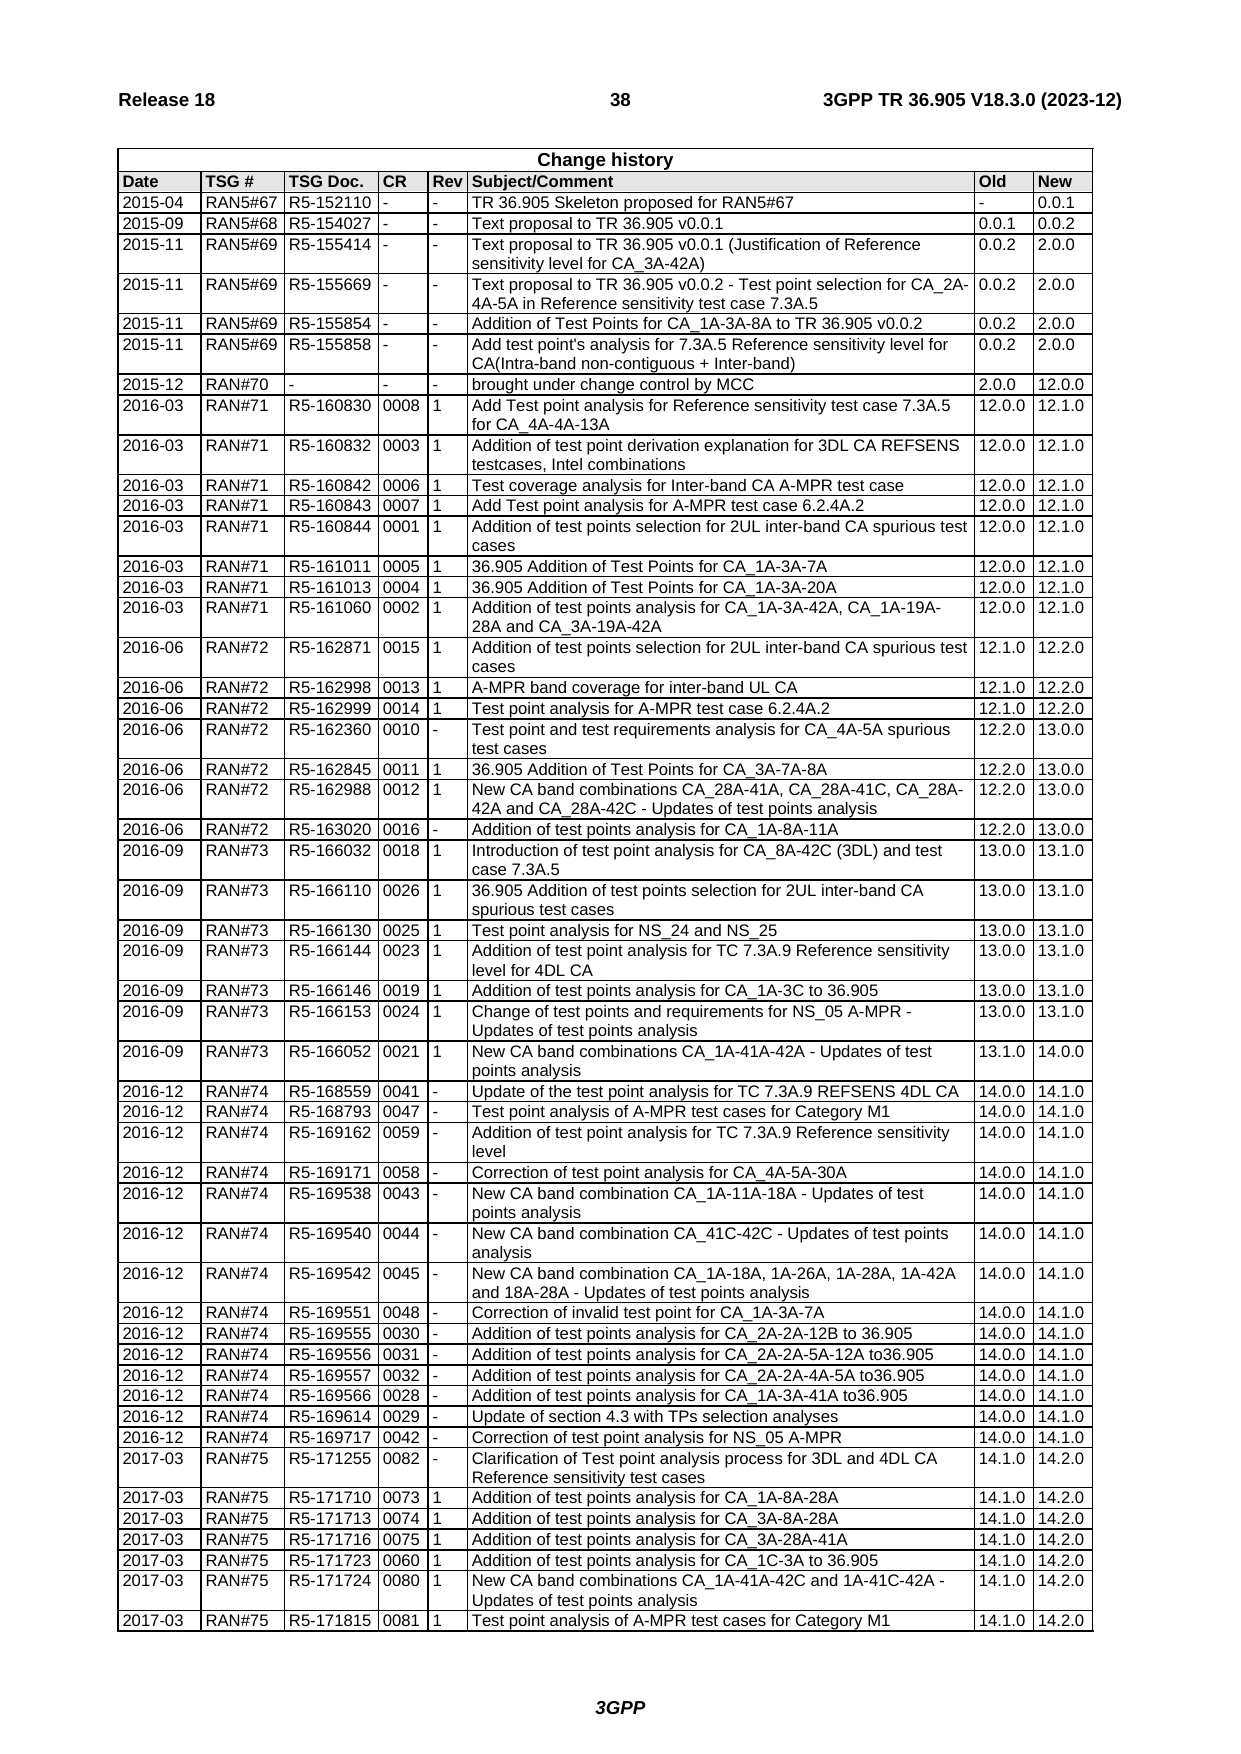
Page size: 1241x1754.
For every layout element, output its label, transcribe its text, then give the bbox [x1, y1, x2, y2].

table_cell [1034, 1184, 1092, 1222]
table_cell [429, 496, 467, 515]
table_cell R5-160832 [285, 436, 378, 474]
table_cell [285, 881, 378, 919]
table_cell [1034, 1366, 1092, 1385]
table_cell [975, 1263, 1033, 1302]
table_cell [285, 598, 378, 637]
table_cell 1 [429, 396, 467, 434]
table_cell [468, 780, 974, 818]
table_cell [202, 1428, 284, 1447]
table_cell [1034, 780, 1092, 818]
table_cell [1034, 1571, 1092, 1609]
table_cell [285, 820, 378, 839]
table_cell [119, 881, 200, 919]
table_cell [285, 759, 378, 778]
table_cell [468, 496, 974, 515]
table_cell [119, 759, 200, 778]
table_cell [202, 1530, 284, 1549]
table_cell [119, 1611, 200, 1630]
table_cell 12.0.0 [975, 436, 1033, 474]
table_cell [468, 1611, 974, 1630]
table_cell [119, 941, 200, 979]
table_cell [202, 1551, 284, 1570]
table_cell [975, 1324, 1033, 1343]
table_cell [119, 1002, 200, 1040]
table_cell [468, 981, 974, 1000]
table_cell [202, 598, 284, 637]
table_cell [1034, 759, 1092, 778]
table_cell - [429, 214, 467, 233]
table_cell RAN5#69 [202, 274, 284, 313]
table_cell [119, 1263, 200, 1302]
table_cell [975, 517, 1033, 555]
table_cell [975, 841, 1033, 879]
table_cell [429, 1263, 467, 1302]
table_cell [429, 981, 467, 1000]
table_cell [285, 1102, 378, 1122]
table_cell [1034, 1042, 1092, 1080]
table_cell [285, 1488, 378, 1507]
table_cell - [429, 375, 467, 394]
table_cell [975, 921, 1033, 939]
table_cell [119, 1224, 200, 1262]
table_cell 2.0.0 [975, 375, 1033, 394]
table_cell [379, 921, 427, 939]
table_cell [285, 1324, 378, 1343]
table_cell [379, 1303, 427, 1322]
table_cell 2.0.0 [1034, 274, 1092, 313]
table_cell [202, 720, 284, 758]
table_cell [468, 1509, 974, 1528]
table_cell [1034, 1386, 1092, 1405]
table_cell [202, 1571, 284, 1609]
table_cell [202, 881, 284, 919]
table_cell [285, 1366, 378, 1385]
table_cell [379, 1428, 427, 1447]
table_cell - [285, 375, 378, 394]
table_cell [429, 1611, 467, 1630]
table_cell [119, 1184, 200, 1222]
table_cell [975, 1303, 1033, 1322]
table_cell Date [119, 172, 200, 191]
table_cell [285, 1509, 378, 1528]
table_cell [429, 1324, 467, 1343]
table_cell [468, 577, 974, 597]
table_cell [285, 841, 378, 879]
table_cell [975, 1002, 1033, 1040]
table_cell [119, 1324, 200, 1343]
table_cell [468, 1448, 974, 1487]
table_cell 2015-11 [119, 314, 200, 333]
table_cell brought under change control by MCC [468, 375, 974, 394]
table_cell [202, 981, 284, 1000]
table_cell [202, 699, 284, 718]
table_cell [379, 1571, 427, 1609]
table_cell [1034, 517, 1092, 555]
table_cell - [379, 335, 427, 373]
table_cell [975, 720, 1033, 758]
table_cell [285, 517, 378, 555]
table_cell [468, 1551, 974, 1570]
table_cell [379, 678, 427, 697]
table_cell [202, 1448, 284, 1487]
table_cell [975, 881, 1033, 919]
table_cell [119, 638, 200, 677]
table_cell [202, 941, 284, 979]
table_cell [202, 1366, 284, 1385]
table_cell Add test point's analysis for 7.3A.5 Reference sensitivity level for CA(Intra-band non-contiguous + Inter-band) [468, 335, 974, 373]
table_cell - [379, 214, 427, 233]
table_cell Text proposal to TR 36.905 v0.0.1 [468, 214, 974, 233]
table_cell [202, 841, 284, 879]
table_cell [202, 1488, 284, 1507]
table_cell 0.0.2 [975, 314, 1033, 333]
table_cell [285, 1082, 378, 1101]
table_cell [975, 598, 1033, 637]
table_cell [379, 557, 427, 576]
table_cell 2015-11 [119, 274, 200, 313]
table_cell 2015-09 [119, 214, 200, 233]
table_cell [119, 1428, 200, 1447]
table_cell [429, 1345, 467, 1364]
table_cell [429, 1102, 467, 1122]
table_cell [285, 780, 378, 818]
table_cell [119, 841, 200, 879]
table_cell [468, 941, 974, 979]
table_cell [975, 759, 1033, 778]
table_cell CR [379, 172, 427, 191]
table_cell 2016-03 [119, 496, 200, 515]
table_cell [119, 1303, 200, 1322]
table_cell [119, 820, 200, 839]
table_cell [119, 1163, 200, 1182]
table_cell 2.0.0 [1034, 235, 1092, 273]
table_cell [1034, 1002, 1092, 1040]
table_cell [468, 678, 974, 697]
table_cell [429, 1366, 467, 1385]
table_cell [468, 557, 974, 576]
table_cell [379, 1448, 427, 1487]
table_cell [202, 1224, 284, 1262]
table_cell R5-152110 [285, 193, 378, 212]
table_cell Subject/Comment [468, 172, 974, 191]
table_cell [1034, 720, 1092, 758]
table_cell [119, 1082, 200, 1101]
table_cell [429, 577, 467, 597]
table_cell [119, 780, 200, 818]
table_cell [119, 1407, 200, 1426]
table_cell 2015-04 [119, 193, 200, 212]
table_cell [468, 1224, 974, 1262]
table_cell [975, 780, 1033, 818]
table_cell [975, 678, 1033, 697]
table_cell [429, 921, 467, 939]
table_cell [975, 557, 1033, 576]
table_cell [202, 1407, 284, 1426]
table_cell RAN5#69 [202, 314, 284, 333]
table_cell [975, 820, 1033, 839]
table_cell - [379, 193, 427, 212]
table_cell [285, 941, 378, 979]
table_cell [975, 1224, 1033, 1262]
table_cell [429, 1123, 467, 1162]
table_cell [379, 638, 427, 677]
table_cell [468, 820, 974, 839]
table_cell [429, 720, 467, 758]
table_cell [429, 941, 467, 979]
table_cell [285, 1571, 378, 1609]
table_cell RAN#71 [202, 396, 284, 434]
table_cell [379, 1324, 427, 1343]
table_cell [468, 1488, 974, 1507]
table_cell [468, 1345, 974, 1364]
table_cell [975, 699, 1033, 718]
table_cell R5-155854 [285, 314, 378, 333]
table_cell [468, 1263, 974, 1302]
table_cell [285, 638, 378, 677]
table_cell RAN#70 [202, 375, 284, 394]
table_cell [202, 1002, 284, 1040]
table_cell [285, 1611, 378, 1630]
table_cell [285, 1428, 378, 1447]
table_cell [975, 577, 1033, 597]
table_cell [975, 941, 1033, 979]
table_cell RAN5#69 [202, 335, 284, 373]
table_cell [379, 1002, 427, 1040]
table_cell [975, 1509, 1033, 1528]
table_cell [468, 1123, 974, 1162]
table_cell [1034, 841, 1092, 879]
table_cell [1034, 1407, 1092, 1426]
table_cell - [975, 193, 1033, 212]
table_cell 1 [429, 436, 467, 474]
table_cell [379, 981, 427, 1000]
table_cell Old [975, 172, 1033, 191]
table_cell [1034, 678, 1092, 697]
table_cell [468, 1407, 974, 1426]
table_cell 0008 [379, 396, 427, 434]
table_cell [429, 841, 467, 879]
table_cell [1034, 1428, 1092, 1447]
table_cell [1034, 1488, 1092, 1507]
table_cell 2.0.0 [1034, 335, 1092, 373]
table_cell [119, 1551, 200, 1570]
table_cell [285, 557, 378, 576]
table_cell Text proposal to TR 36.905 v0.0.2 - Test point selection for CA_2A-4A-5A in Reference sensitivity test case 7.3A.5 [468, 274, 974, 313]
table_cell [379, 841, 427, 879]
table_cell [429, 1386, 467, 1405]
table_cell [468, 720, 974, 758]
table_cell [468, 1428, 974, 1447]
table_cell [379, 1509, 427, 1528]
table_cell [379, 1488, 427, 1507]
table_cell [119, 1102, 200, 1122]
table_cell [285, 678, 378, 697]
table_cell 0007 [379, 496, 427, 515]
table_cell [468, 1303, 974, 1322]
table_cell New [1034, 172, 1092, 191]
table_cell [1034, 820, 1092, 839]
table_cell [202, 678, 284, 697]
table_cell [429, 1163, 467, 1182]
table_cell 0.0.1 [975, 214, 1033, 233]
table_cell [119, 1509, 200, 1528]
table_cell 0003 [379, 436, 427, 474]
table_cell - [429, 314, 467, 333]
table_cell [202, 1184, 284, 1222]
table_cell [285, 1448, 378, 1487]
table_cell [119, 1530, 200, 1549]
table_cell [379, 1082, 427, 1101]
table_cell R5-155858 [285, 335, 378, 373]
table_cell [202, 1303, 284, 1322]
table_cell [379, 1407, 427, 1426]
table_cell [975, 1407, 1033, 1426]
table_cell - [429, 193, 467, 212]
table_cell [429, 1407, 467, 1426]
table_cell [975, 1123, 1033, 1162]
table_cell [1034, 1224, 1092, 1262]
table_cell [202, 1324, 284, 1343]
table_cell 12.1.0 [1034, 396, 1092, 434]
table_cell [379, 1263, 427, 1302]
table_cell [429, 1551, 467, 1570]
table_cell - [379, 314, 427, 333]
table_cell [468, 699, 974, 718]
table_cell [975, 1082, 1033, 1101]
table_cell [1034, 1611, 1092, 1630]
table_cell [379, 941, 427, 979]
table_cell Addition of test point derivation explanation for 3DL CA REFSENS testcases, Intel combinations [468, 436, 974, 474]
table_cell 2016-03 [119, 436, 200, 474]
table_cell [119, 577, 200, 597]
table_cell 2.0.0 [1034, 314, 1092, 333]
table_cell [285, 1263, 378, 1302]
table_cell 2016-03 [119, 396, 200, 434]
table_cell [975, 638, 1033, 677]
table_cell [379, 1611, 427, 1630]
table_cell TR 36.905 Skeleton proposed for RAN5#67 [468, 193, 974, 212]
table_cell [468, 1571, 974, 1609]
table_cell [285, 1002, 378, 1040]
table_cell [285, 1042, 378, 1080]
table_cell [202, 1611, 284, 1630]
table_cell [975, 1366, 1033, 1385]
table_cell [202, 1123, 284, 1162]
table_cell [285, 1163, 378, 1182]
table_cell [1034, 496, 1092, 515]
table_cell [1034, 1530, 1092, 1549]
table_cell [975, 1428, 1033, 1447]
table_cell 12.0.0 [1034, 375, 1092, 394]
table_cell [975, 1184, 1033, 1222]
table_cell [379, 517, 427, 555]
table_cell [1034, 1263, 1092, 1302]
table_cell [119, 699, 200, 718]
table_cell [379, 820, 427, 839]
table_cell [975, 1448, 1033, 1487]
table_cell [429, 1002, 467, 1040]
table_cell RAN5#69 [202, 235, 284, 273]
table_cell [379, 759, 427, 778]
table_cell - [379, 375, 427, 394]
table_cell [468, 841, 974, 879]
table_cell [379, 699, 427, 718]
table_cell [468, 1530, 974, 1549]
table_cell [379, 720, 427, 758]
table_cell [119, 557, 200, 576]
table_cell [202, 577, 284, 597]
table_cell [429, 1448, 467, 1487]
table_cell R5-155669 [285, 274, 378, 313]
table_cell - [429, 335, 467, 373]
table_cell - [379, 235, 427, 273]
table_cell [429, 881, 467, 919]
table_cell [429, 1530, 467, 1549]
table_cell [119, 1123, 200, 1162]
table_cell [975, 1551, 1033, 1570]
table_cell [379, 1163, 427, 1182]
table_cell Rev [429, 172, 467, 191]
table_cell RAN#71 [202, 496, 284, 515]
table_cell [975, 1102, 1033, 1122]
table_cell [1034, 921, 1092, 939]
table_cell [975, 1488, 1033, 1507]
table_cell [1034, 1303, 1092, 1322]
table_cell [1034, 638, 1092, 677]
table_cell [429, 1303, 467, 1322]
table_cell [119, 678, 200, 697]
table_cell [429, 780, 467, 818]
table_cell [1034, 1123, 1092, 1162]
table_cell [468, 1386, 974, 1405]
table_cell RAN5#67 [202, 193, 284, 212]
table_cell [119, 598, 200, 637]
table_cell R5-160842 [285, 475, 378, 494]
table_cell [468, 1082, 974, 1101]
table_cell R5-154027 [285, 214, 378, 233]
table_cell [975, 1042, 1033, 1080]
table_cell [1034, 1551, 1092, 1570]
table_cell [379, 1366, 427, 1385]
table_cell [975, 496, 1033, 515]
table_header Change history [119, 149, 1092, 171]
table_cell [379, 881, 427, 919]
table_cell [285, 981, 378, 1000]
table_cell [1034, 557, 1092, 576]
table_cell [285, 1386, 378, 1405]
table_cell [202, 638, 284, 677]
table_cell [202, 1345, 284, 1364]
table_cell 12.0.0 [975, 396, 1033, 434]
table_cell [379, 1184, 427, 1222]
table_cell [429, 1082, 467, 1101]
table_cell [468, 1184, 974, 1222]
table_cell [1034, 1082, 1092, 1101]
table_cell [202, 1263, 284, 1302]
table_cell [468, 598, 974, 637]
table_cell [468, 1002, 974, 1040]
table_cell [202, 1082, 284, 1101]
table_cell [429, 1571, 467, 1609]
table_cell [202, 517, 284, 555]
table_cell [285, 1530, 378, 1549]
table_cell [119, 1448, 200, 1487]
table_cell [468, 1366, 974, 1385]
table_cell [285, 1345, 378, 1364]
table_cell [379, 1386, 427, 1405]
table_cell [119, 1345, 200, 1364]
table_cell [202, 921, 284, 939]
table_cell 12.1.0 [1034, 475, 1092, 494]
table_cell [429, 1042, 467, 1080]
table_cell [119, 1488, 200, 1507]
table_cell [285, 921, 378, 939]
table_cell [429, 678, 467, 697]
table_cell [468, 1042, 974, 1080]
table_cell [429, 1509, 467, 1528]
table_cell 2015-11 [119, 235, 200, 273]
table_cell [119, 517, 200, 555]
table_cell R5-160830 [285, 396, 378, 434]
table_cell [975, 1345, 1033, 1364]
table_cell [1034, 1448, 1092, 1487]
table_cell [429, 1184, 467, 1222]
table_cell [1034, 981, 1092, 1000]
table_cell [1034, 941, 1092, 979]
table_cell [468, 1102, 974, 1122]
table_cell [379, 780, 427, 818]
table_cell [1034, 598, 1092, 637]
table_cell 12.1.0 [1034, 436, 1092, 474]
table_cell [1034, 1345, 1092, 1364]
table_cell RAN#71 [202, 436, 284, 474]
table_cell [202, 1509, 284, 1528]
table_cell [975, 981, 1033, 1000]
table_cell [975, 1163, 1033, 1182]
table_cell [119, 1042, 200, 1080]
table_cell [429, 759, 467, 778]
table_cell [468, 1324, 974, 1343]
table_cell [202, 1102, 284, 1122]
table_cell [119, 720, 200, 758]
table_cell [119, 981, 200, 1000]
table_cell Text proposal to TR 36.905 v0.0.1 (Justification of Reference sensitivity level for CA_3A-42A) [468, 235, 974, 273]
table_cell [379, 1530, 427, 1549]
table_cell 2016-03 [119, 475, 200, 494]
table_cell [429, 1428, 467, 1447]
table_cell RAN#71 [202, 475, 284, 494]
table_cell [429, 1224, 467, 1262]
table_cell R5-155414 [285, 235, 378, 273]
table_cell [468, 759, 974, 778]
table_cell 0.0.1 [1034, 193, 1092, 212]
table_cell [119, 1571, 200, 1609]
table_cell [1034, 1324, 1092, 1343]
table_cell 0.0.2 [975, 235, 1033, 273]
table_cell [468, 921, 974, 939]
table_cell RAN5#68 [202, 214, 284, 233]
table_cell - [429, 274, 467, 313]
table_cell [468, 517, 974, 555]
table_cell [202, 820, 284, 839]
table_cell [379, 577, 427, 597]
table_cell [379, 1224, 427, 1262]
table_cell 0.0.2 [1034, 214, 1092, 233]
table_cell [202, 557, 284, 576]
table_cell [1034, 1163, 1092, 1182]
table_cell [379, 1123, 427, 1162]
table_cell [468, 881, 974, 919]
table_cell 0.0.2 [975, 335, 1033, 373]
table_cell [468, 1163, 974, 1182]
table_cell 0.0.2 [975, 274, 1033, 313]
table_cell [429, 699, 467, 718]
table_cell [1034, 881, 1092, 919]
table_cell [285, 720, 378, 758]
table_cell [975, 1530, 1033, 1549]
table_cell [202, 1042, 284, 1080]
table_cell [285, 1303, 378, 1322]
table_cell - [379, 274, 427, 313]
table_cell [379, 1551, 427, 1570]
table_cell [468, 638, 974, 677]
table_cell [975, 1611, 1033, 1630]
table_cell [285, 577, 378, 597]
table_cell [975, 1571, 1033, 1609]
table_cell TSG # [202, 172, 284, 191]
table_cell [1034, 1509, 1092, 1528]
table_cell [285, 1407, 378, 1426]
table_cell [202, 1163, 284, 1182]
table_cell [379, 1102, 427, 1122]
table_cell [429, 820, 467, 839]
table_cell Test coverage analysis for Inter-band CA A-MPR test case [468, 475, 974, 494]
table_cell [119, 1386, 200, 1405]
table_cell 2015-12 [119, 375, 200, 394]
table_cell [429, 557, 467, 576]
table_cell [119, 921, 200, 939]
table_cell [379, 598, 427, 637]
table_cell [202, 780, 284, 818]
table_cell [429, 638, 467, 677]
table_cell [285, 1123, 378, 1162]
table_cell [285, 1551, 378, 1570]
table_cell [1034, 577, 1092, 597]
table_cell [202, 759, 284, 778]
table_cell 1 [429, 475, 467, 494]
table_cell Add Test point analysis for Reference sensitivity test case 7.3A.5 for CA_4A-4A-13A [468, 396, 974, 434]
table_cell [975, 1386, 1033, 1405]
table_cell 2015-11 [119, 335, 200, 373]
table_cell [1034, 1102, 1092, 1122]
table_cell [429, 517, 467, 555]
table_cell R5-160843 [285, 496, 378, 515]
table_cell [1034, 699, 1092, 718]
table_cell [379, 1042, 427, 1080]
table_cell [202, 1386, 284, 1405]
table_cell Addition of Test Points for CA_1A-3A-8A to TR 36.905 v0.0.2 [468, 314, 974, 333]
table_cell TSG Doc. [285, 172, 378, 191]
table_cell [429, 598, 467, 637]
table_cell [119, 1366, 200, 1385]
table_cell 12.0.0 [975, 475, 1033, 494]
table_cell 0006 [379, 475, 427, 494]
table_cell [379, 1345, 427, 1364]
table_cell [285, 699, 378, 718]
table_cell - [429, 235, 467, 273]
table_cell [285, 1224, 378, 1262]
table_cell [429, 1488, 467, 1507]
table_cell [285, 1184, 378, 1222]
